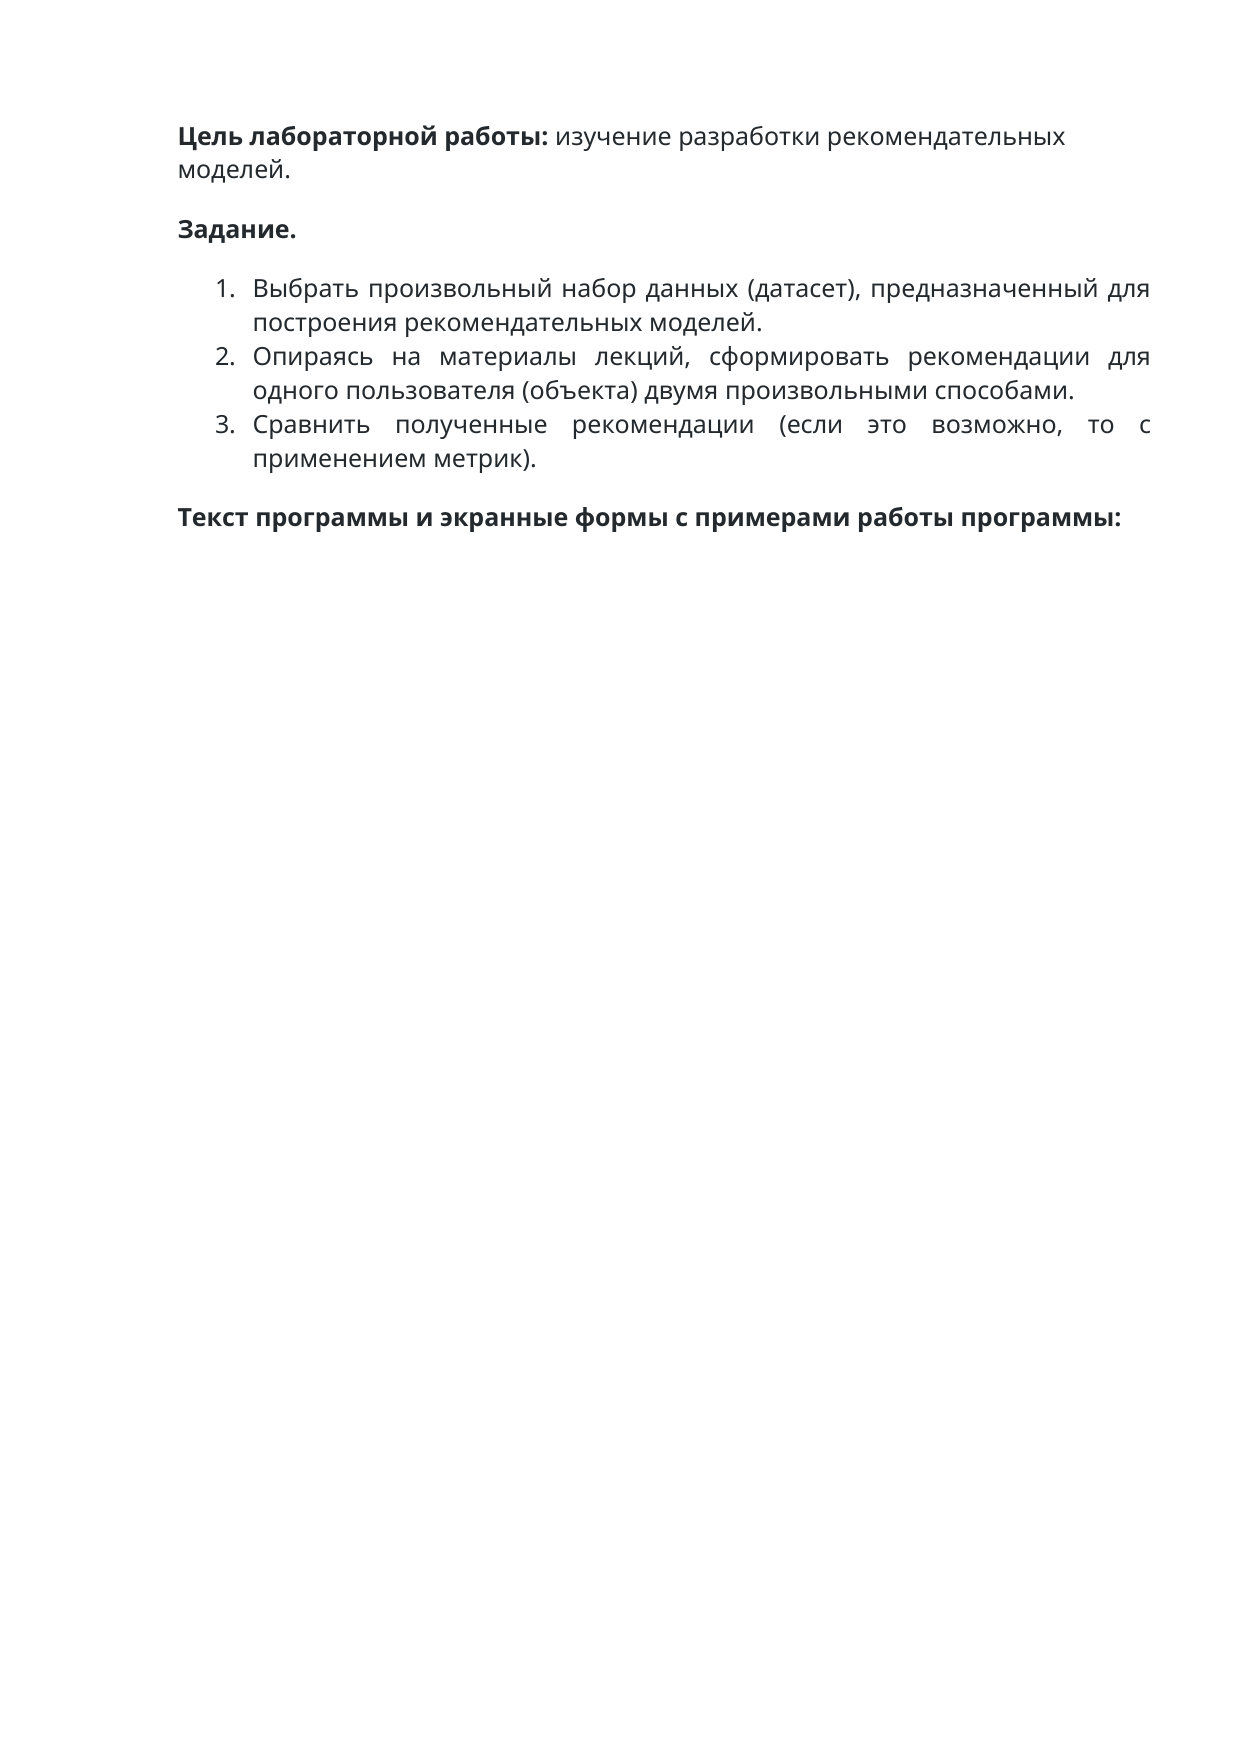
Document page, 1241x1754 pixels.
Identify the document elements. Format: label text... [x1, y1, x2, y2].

list Опираясь на материалы лекций, сформировать рекомендации для одного пользователя (объекта) двумя произвольными способами. [215, 338, 1152, 407]
text Текст программы и экранные формы с примерами работы программы: [177, 500, 1152, 534]
text Цель лабораторной работы: изучение разработки рекомендательных моделей. [177, 118, 1152, 186]
text Задание. [177, 211, 1152, 245]
list Сравнить полученные рекомендации (если это возможно, то с применением метрик). [215, 407, 1152, 475]
list Выбрать произвольный набор данных (датасет), предназначенный для построения рекомендательных моделей. [215, 270, 1152, 338]
